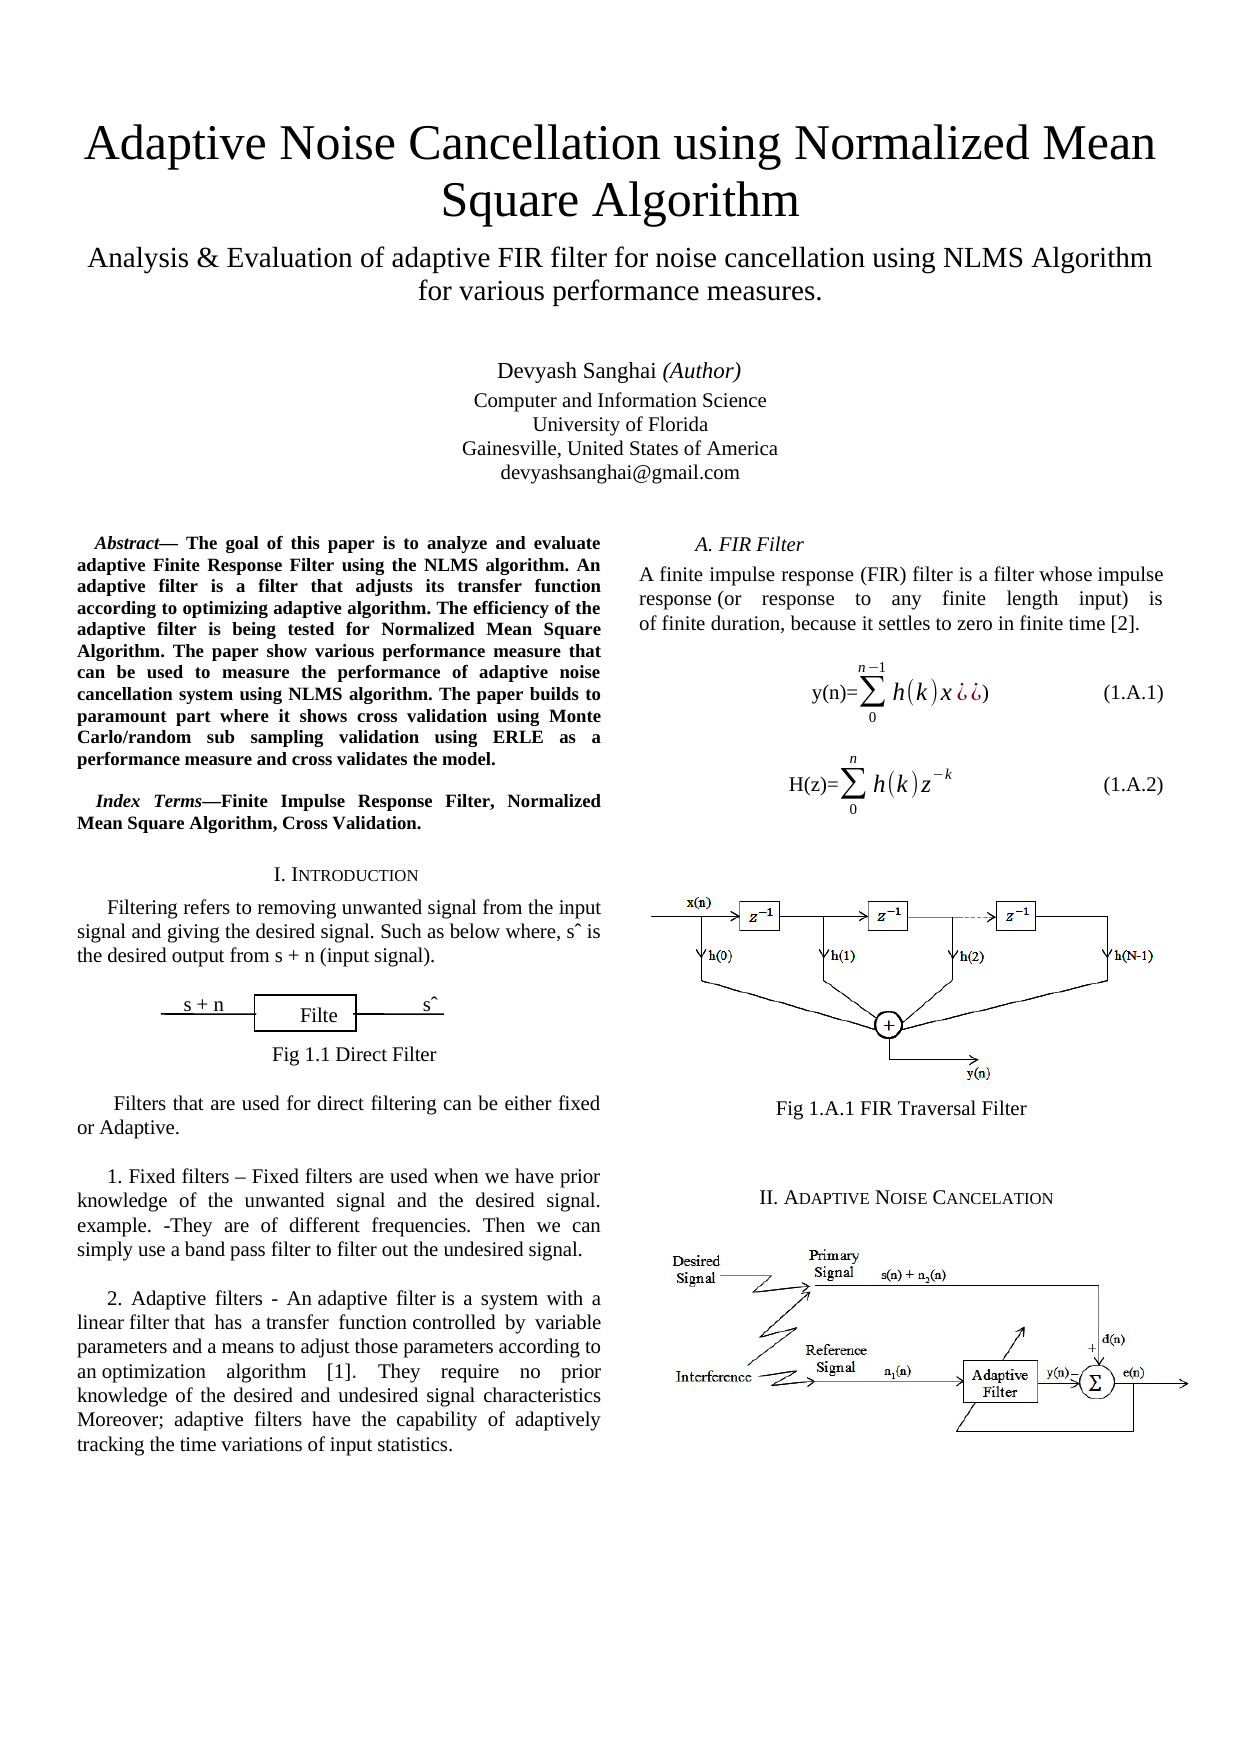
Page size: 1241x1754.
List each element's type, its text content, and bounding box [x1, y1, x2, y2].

text Gainesville, United States of America [77, 436, 1163, 460]
text Filtering refers to removing unwanted signal from the input signal and giving the desired signal. Such as below where, sˆ is the desired output from s + n (input signal). [77, 895, 601, 967]
text Computer and Information Science [77, 388, 1163, 412]
title Adaptive Noise Cancellation using Normalized Mean Square Algorithm [77, 112, 1163, 227]
text Abstract— The goal of this paper is to analyze and evaluate adaptive Finite Response Filter using the NLMS algorithm. An adaptive filter is a filter that adjusts its transfer function according to optimizing adaptive algorithm. The efficiency of the adaptive filter is being tested for Normalized Mean Square Algorithm. The paper show various performance measure that can be used to measure the performance of adaptive noise cancellation system using NLMS algorithm. The paper builds to paramount part where it shows cross validation using Monte Carlo/random sub sampling validation using ERLE as a performance measure and cross validates the model. [77, 532, 601, 769]
text Devyash Sanghai (Author) [77, 357, 1163, 383]
subtitle Analysis & Evaluation of adaptive FIR filter for noise cancellation using NLMS Algorithm for various performance measures. [77, 240, 1163, 307]
text 2. Adaptive filters - An adaptive filter is a system with a linear filter that has a transfer function controlled by variable parameters and a means to adjust those parameters according to an optimization algorithm [1]. They require no prior knowledge of the desired and undesired signal characteristics Moreover; adaptive filters have the capability of adaptively tracking the time variations of input statistics. [77, 1286, 601, 1456]
text y(n)=) (1.A.1) [639, 658, 1163, 726]
subtitle Adaptive Noise Cancelation [639, 1185, 1163, 1209]
text s + n sˆ [77, 992, 601, 1016]
text University of Florida [77, 412, 1163, 436]
text A finite impulse response (FIR) filter is a filter whose impulse response (or response to any finite length input) is of finite duration, because it settles to zero in finite time [2]. [639, 562, 1163, 634]
text Fig 1.1 Direct Filter [77, 1042, 601, 1066]
text Filters that are used for direct filtering can be either fixed or Adaptive. [77, 1091, 601, 1139]
subtitle FIR Filter [695, 532, 1163, 556]
text 1. Fixed filters – Fixed filters are used when we have prior knowledge of the unwanted signal and the desired signal. example. -They are of different frequencies. Then we can simply use a band pass filter to filter out the undesired signal. [77, 1164, 601, 1261]
text Index Terms—Finite Impulse Response Filter, Normalized Mean Square Algorithm, Cross Validation. [77, 790, 601, 833]
picture [638, 889, 1164, 1096]
text devyashsanghai@gmail.com [77, 460, 1163, 484]
subtitle Introduction [77, 862, 601, 886]
text H(z)= (1.A.2) [639, 750, 1163, 817]
picture [668, 1242, 1194, 1438]
text Fig 1.A.1 FIR Traversal Filter [639, 1096, 1163, 1120]
